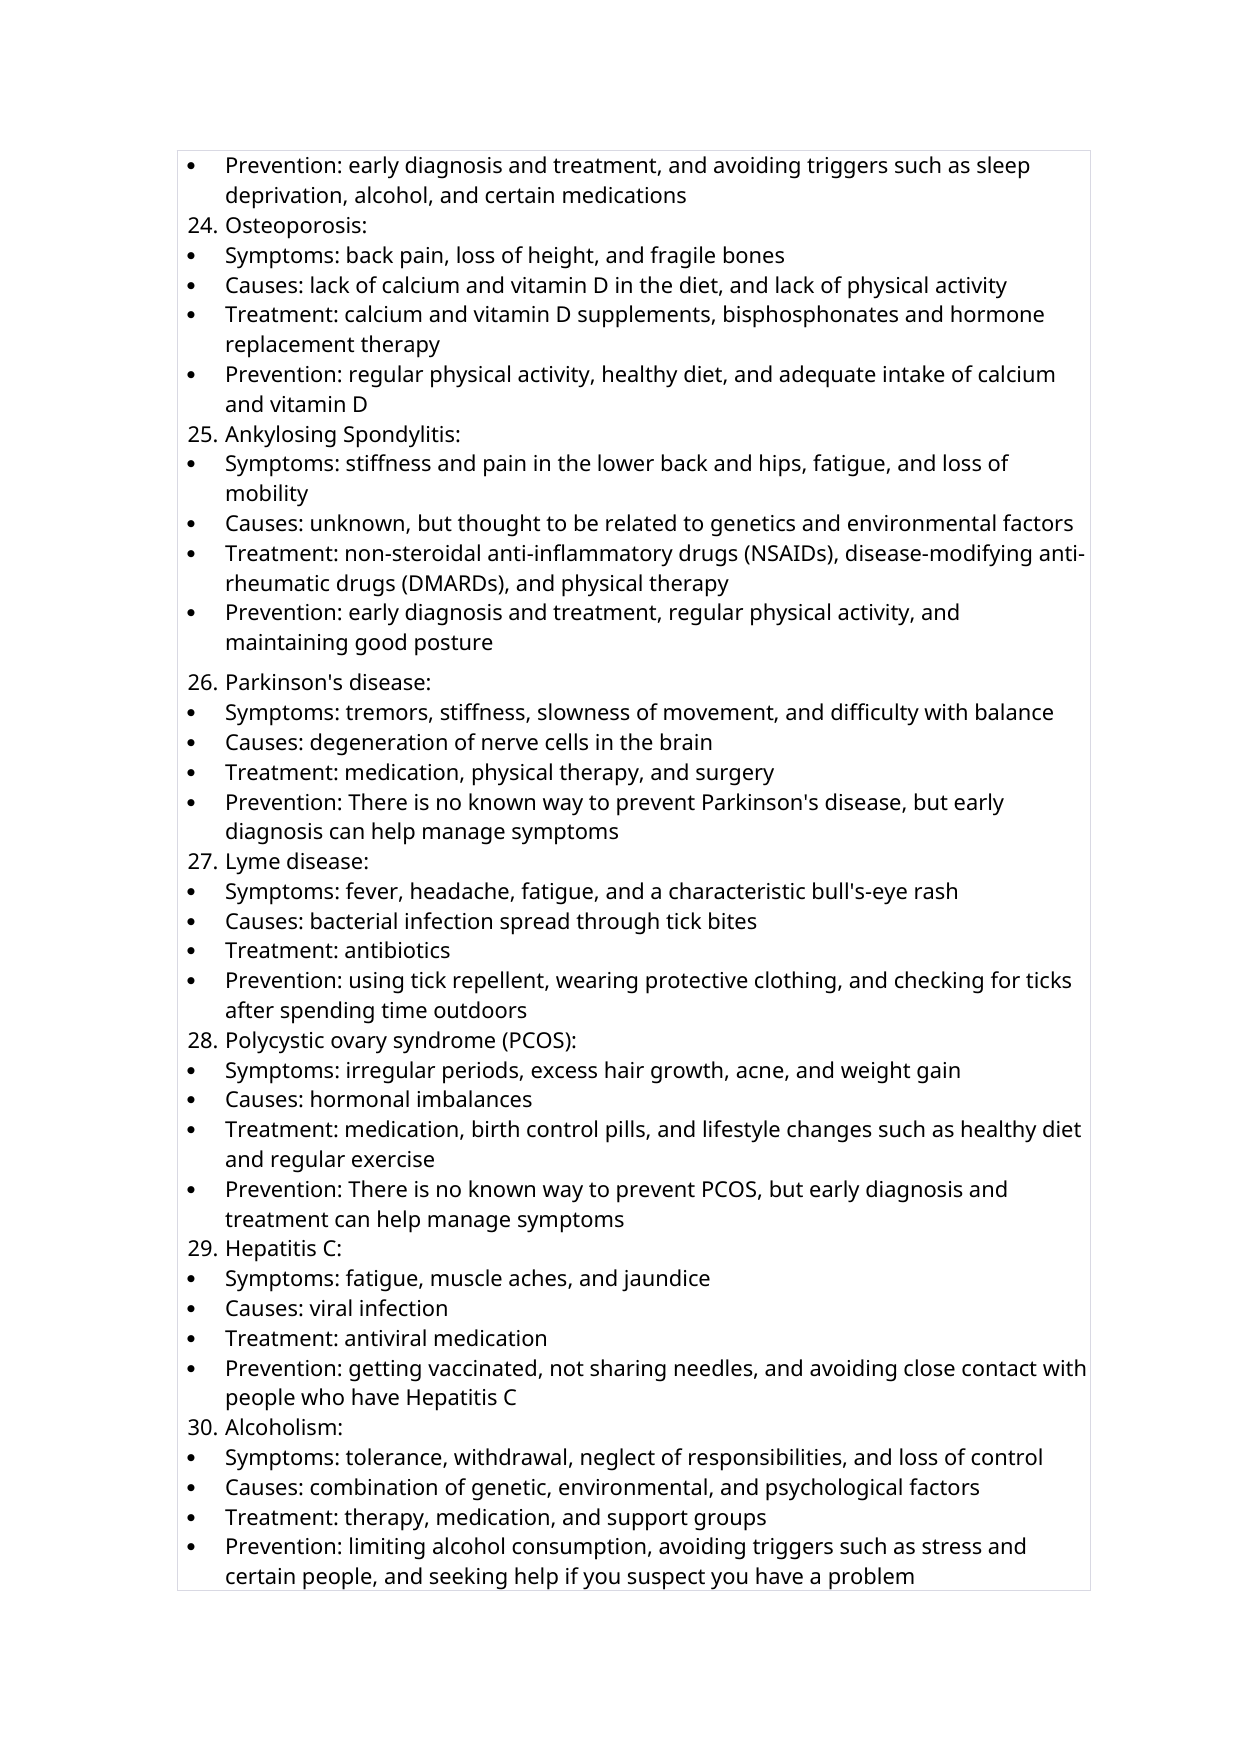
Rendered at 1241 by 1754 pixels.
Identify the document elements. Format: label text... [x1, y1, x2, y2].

list Symptoms: back pain, loss of height, and fragile bones [178, 239, 1090, 269]
list Prevention: early diagnosis and treatment, and avoiding triggers such as sleep deprivation, alcohol, and certain medications [178, 151, 1090, 209]
list Treatment: medication, physical therapy, and surgery [178, 756, 1090, 786]
list Causes: combination of genetic, environmental, and psychological factors [178, 1471, 1090, 1501]
list Prevention: early diagnosis and treatment, regular physical activity, and maintaining good posture [178, 597, 1090, 657]
list Prevention: There is no known way to prevent PCOS, but early diagnosis and treatment can help manage symptoms [178, 1173, 1090, 1233]
list Symptoms: irregular periods, excess hair growth, acne, and weight gain [178, 1054, 1090, 1084]
list Treatment: calcium and vitamin D supplements, bisphosphonates and hormone replacement therapy [178, 299, 1090, 358]
list Prevention: using tick repellent, wearing protective clothing, and checking for ticks after spending time outdoors [178, 965, 1090, 1024]
list Symptoms: fatigue, muscle aches, and jaundice [178, 1263, 1090, 1292]
list Treatment: therapy, medication, and support groups [178, 1501, 1090, 1531]
list Symptoms: stiffness and pain in the lower back and hips, fatigue, and loss of mobility [178, 448, 1090, 507]
list Symptoms: tolerance, withdrawal, neglect of responsibilities, and loss of control [178, 1441, 1090, 1471]
list Prevention: getting vaccinated, not sharing needles, and avoiding close contact with people who have Hepatitis C [178, 1352, 1090, 1412]
list Prevention: regular physical activity, healthy diet, and adequate intake of calcium and vitamin D [178, 358, 1090, 418]
list Hepatitis C: [178, 1233, 1090, 1263]
list Osteoporosis: [178, 209, 1090, 239]
list Treatment: antiviral medication [178, 1322, 1090, 1352]
list Polycystic ovary syndrome (PCOS): [178, 1024, 1090, 1054]
list Prevention: limiting alcohol consumption, avoiding triggers such as stress and certain people, and seeking help if you suspect you have a problem [178, 1531, 1090, 1590]
list Prevention: There is no known way to prevent Parkinson's disease, but early diagnosis can help manage symptoms [178, 786, 1090, 846]
list Treatment: medication, birth control pills, and lifestyle changes such as healthy diet and regular exercise [178, 1114, 1090, 1173]
list Causes: viral infection [178, 1292, 1090, 1322]
list Parkinson's disease: [178, 667, 1090, 697]
list Ankylosing Spondylitis: [178, 418, 1090, 448]
list Symptoms: fever, headache, fatigue, and a characteristic bull's-eye rash [178, 875, 1090, 905]
list Causes: bacterial infection spread through tick bites [178, 905, 1090, 935]
list Causes: degeneration of nerve cells in the brain [178, 726, 1090, 756]
list Causes: lack of calcium and vitamin D in the diet, and lack of physical activity [178, 269, 1090, 299]
list Lyme disease: [178, 846, 1090, 875]
list Causes: hormonal imbalances [178, 1084, 1090, 1114]
list Alcoholism: [178, 1412, 1090, 1441]
list Treatment: antibiotics [178, 935, 1090, 965]
list Causes: unknown, but thought to be related to genetics and environmental factors [178, 507, 1090, 537]
list Symptoms: tremors, stiffness, slowness of movement, and difficulty with balance [178, 697, 1090, 726]
list Treatment: non-steroidal anti-inflammatory drugs (NSAIDs), disease-modifying anti-rheumatic drugs (DMARDs), and physical therapy [178, 537, 1090, 597]
